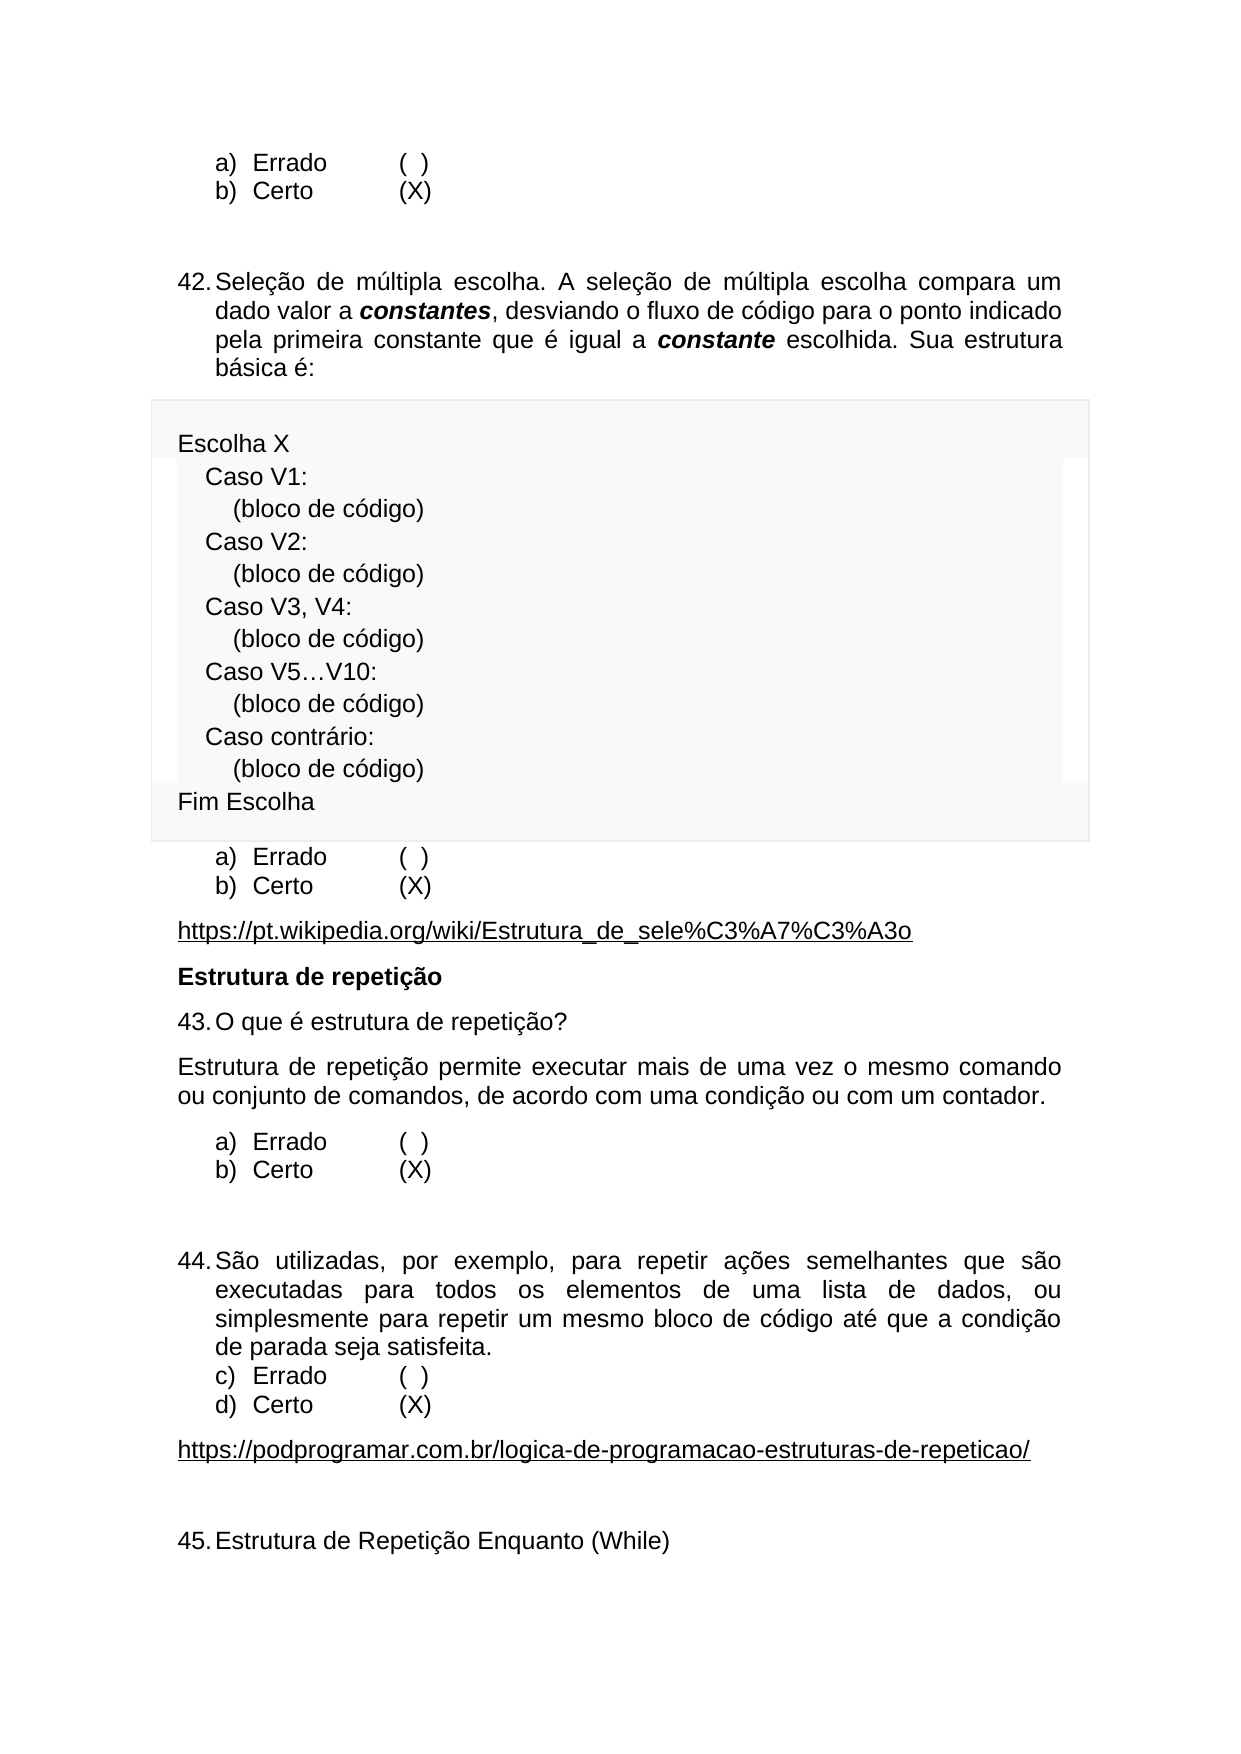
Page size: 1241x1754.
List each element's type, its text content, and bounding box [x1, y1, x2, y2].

text Estrutura de repetição [177, 962, 1063, 990]
text https://pt.wikipedia.org/wiki/Estrutura_de_sele%C3%A7%C3%A3o [177, 916, 1063, 945]
text Escolha X [152, 401, 1088, 458]
text (bloco de código) [177, 620, 1063, 653]
text Estrutura de repetição permite executar mais de uma vez o mesmo comando ou conjunto de comandos, de acordo com uma condição ou com um contador. [177, 1052, 1063, 1110]
list Errado ( ) [215, 1127, 1063, 1155]
list Errado ( ) [215, 148, 1063, 176]
list O que é estrutura de repetição? [177, 1007, 1063, 1036]
text Caso V3, V4: [177, 588, 1063, 620]
list Estrutura de Repetição Enquanto (While) [177, 1526, 1063, 1555]
text (bloco de código) [177, 555, 1063, 588]
text Caso V5…V10: [177, 653, 1063, 685]
list Certo (X) [215, 1390, 1063, 1419]
text https://podprogramar.com.br/logica-de-programacao-estruturas-de-repeticao/ [177, 1435, 1063, 1464]
text (bloco de código) [177, 685, 1063, 718]
list São utilizadas, por exemplo, para repetir ações semelhantes que são executadas para todos os elementos de uma lista de dados, ou simplesmente para repetir um mesmo bloco de código até que a condição de parada seja satisfeita. [177, 1246, 1063, 1361]
text Caso V2: [177, 523, 1063, 555]
text Fim Escolha [152, 756, 1088, 840]
text (bloco de código) [177, 490, 1063, 523]
list Certo (X) [215, 1155, 1063, 1184]
text Caso contrário: [177, 718, 1063, 750]
list Certo (X) [215, 871, 1063, 899]
list Certo (X) [215, 176, 1063, 205]
list Seleção de múltipla escolha. A seleção de múltipla escolha compara um dado valor a constantes, desviando o fluxo de código para o ponto indicado pela primeira constante que é igual a constante escolhida. Sua estrutura básica é: [177, 267, 1063, 382]
list Errado ( ) [215, 842, 1063, 871]
list Errado ( ) [215, 1361, 1063, 1390]
text Caso V1: [177, 458, 1063, 490]
